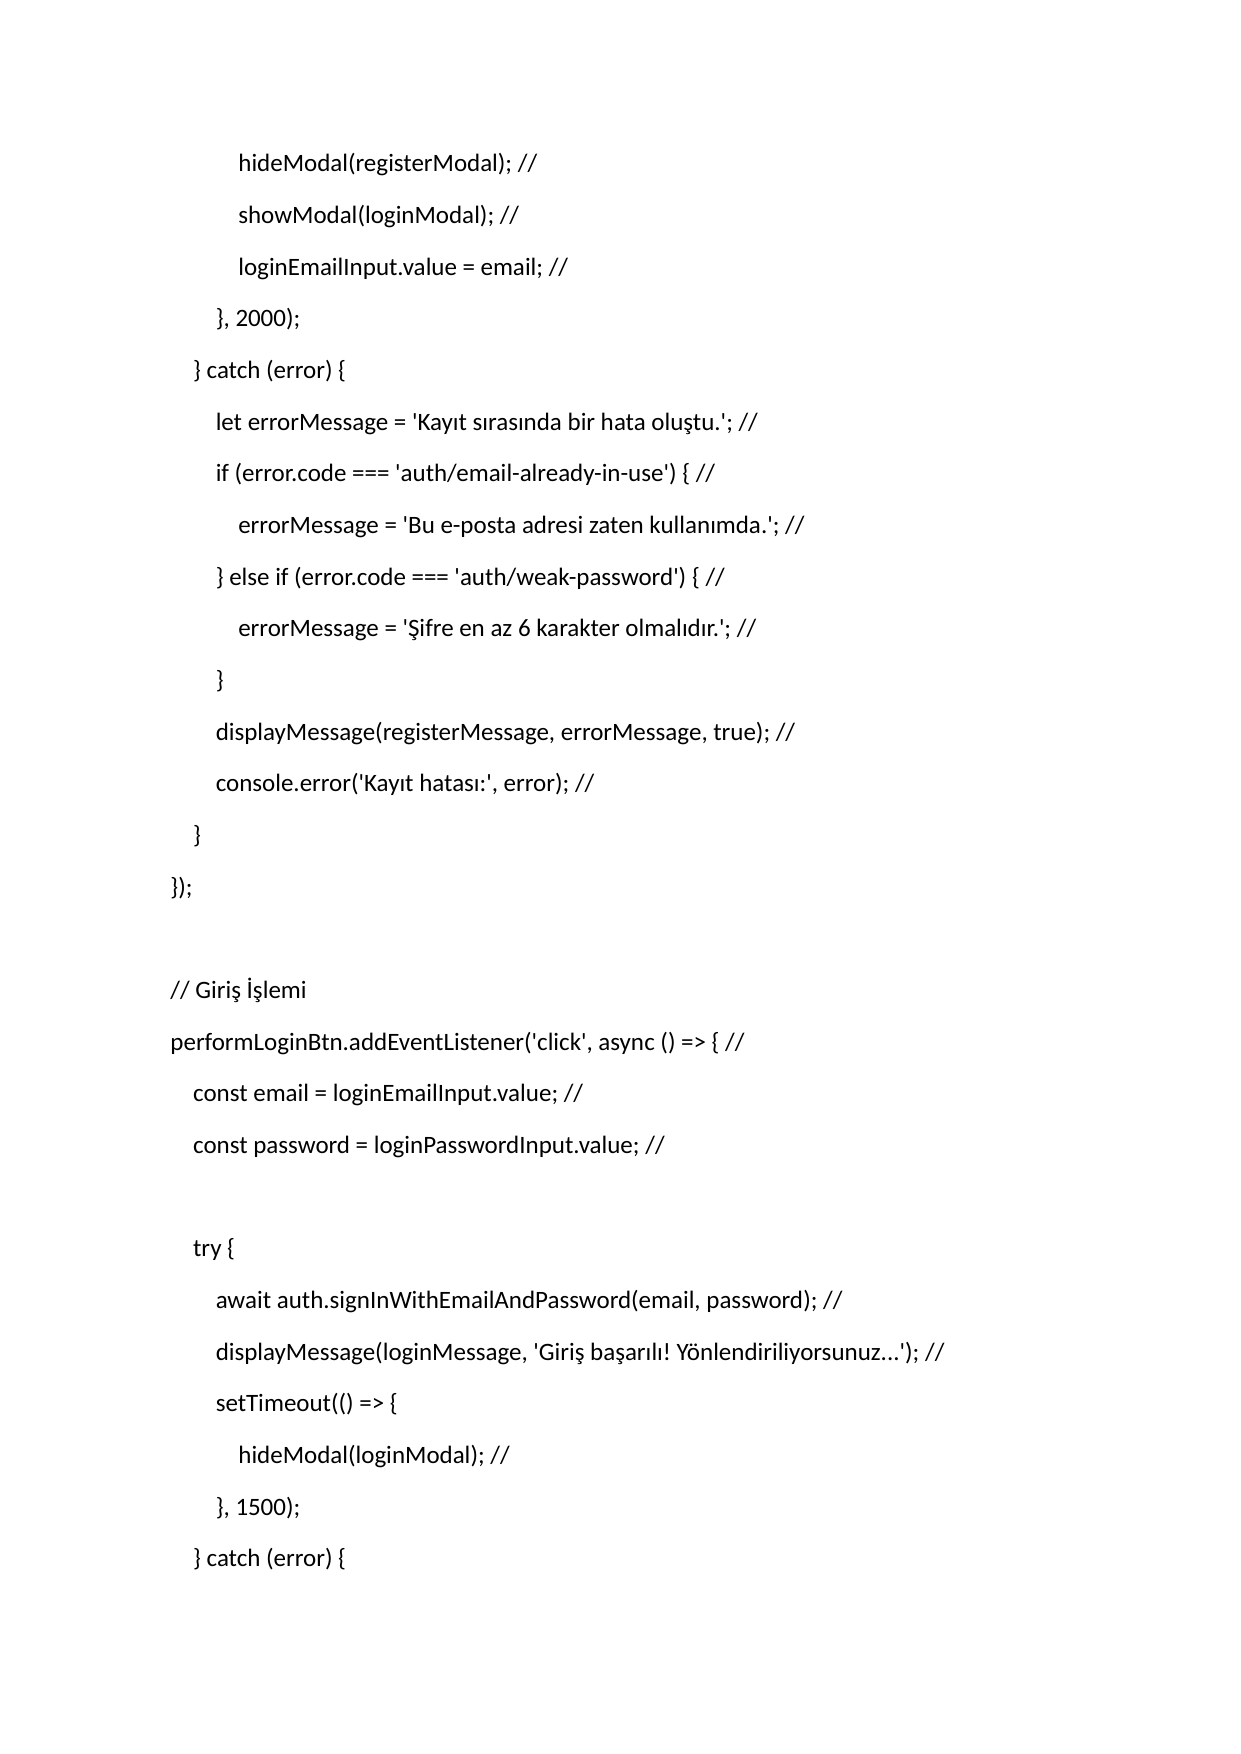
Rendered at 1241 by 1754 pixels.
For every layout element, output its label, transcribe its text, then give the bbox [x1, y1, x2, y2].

text } [148, 664, 1093, 695]
text showModal(loginModal); // [148, 199, 1093, 230]
text performLoginBtn.addEventListener('click', async () => { // [148, 1026, 1093, 1056]
text }, 1500); [148, 1491, 1093, 1521]
text } catch (error) { [148, 354, 1093, 385]
text displayMessage(registerMessage, errorMessage, true); // [148, 716, 1093, 746]
text }, 2000); [148, 303, 1093, 333]
text let errorMessage = 'Kayıt sırasında bir hata oluştu.'; // [148, 406, 1093, 436]
text displayMessage(loginMessage, 'Giriş başarılı! Yönlendiriliyorsunuz...'); // [148, 1336, 1093, 1366]
text hideModal(loginModal); // [148, 1439, 1093, 1470]
text hideModal(registerModal); // [148, 148, 1093, 178]
text } else if (error.code === 'auth/weak-password') { // [148, 561, 1093, 591]
text setTimeout(() => { [148, 1388, 1093, 1418]
text const password = loginPasswordInput.value; // [148, 1129, 1093, 1160]
text loginEmailInput.value = email; // [148, 251, 1093, 281]
text await auth.signInWithEmailAndPassword(email, password); // [148, 1284, 1093, 1315]
text // Giriş İşlemi [148, 974, 1093, 1005]
text }); [148, 871, 1093, 901]
text if (error.code === 'auth/email-already-in-use') { // [148, 458, 1093, 488]
text try { [148, 1233, 1093, 1263]
text const email = loginEmailInput.value; // [148, 1078, 1093, 1108]
text console.error('Kayıt hatası:', error); // [148, 768, 1093, 798]
text } catch (error) { [148, 1543, 1093, 1573]
text errorMessage = 'Bu e-posta adresi zaten kullanımda.'; // [148, 509, 1093, 540]
text } [148, 819, 1093, 850]
text errorMessage = 'Şifre en az 6 karakter olmalıdır.'; // [148, 613, 1093, 643]
